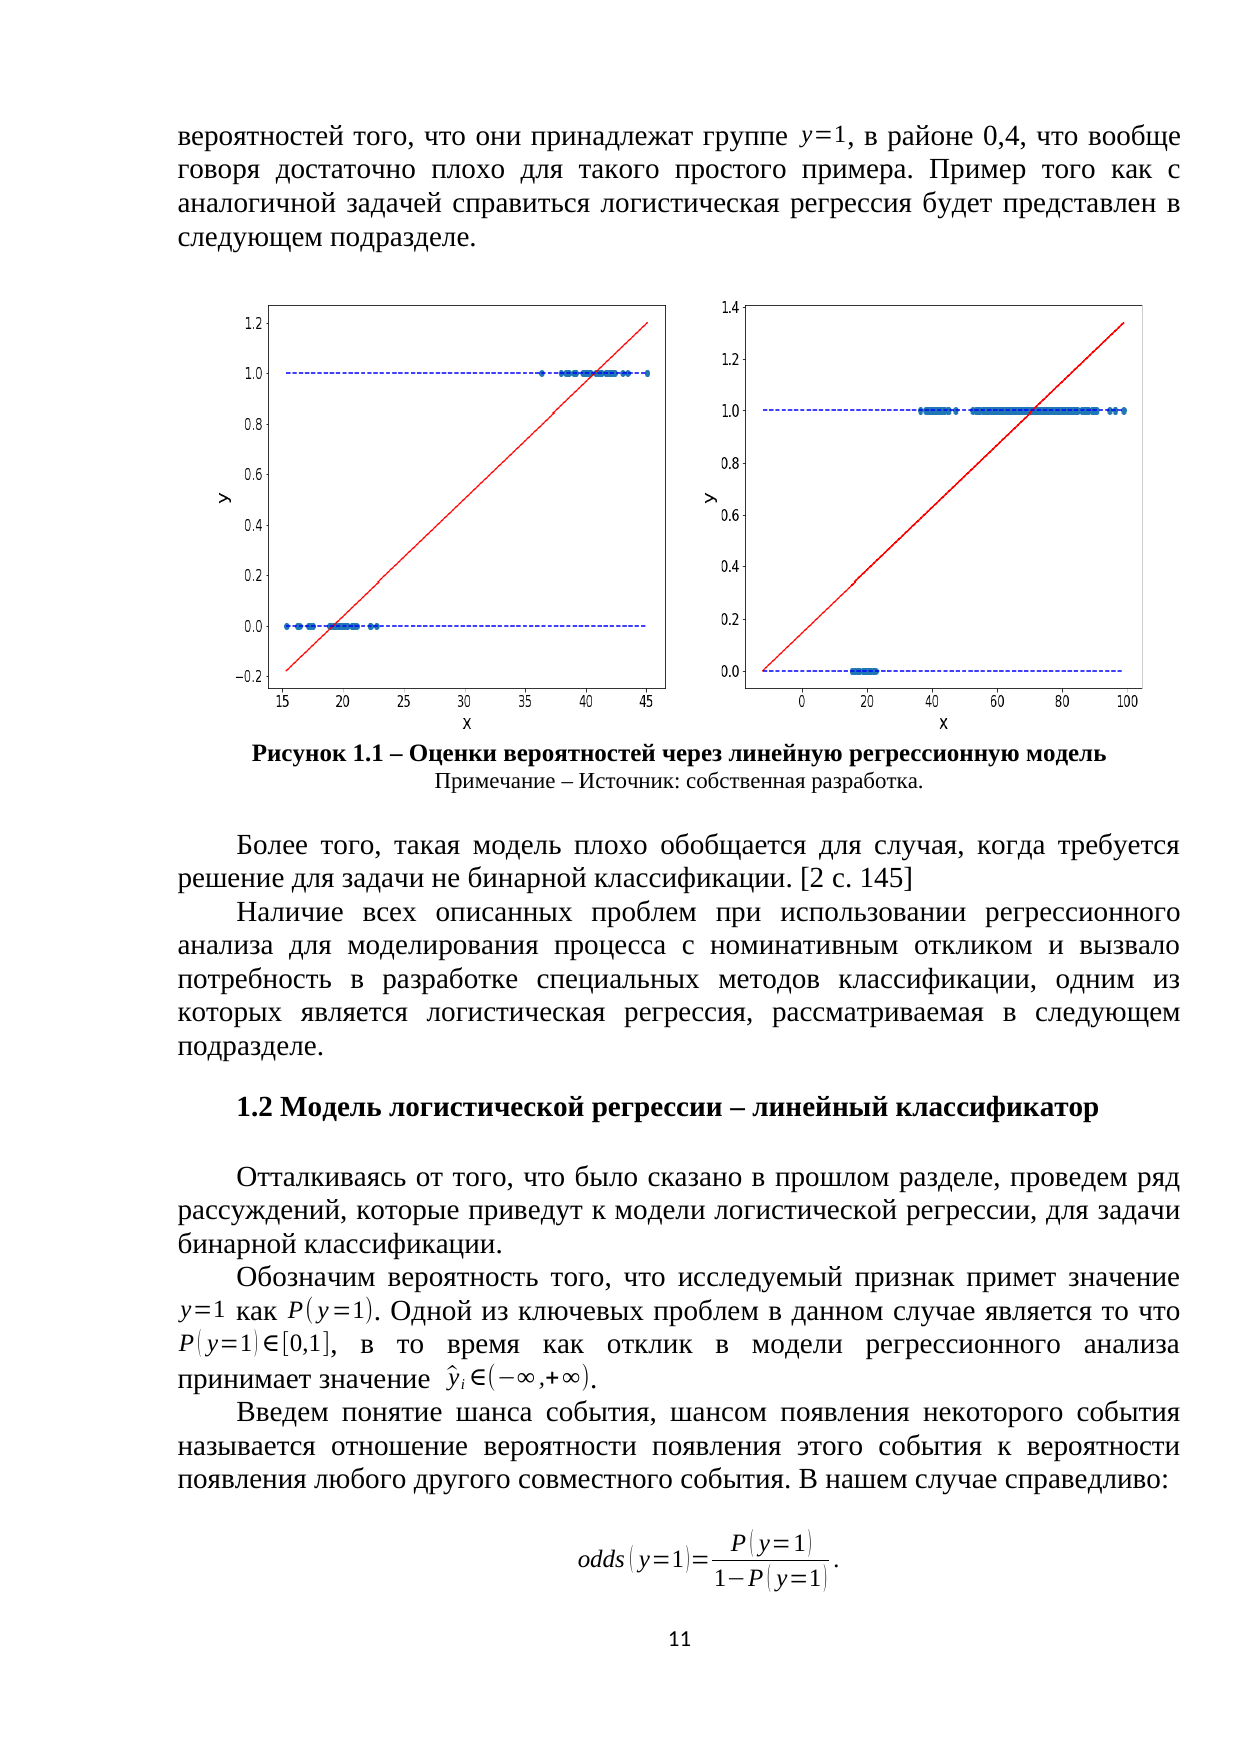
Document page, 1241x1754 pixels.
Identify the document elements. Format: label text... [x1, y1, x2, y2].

text Примечание – Источник: собственная разработка. [177, 767, 1181, 793]
text Рисунок 1.1 – Оценки вероятностей через линейную регрессионную модель [177, 738, 1181, 767]
picture [203, 285, 1156, 739]
text Введем понятие шанса события, шансом появления некоторого события называется отношение вероятности появления этого события к вероятности появления любого другого совместного события. В нашем случае справедливо: [177, 1394, 1181, 1495]
text Более того, такая модель плохо обобщается для случая, когда требуется решение для задачи не бинарной классификации. [2 c. 145] [177, 827, 1181, 894]
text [177, 118, 1181, 252]
text Наличие всех описанных проблем при использовании регрессионного анализа для моделирования процесса с номинативным откликом и вызвало потребность в разработке специальных методов классификации, одним из которых является логистическая регрессия, рассматриваемая в следующем подразделе. [177, 894, 1181, 1062]
text Отталкиваясь от того, что было сказано в прошлом разделе, проведем ряд рассуждений, которые приведут к модели логистической регрессии, для задачи бинарной классификации. [177, 1159, 1181, 1259]
subtitle 1.2 Модель логистической регрессии – линейный классификатор [177, 1089, 1181, 1123]
text Обозначим вероятность того, что исследуемый признак примет значение как . Одной из ключевых проблем в данном случае является то что , в то время как отклик в модели регрессионного анализа принимает значение . [177, 1259, 1181, 1394]
